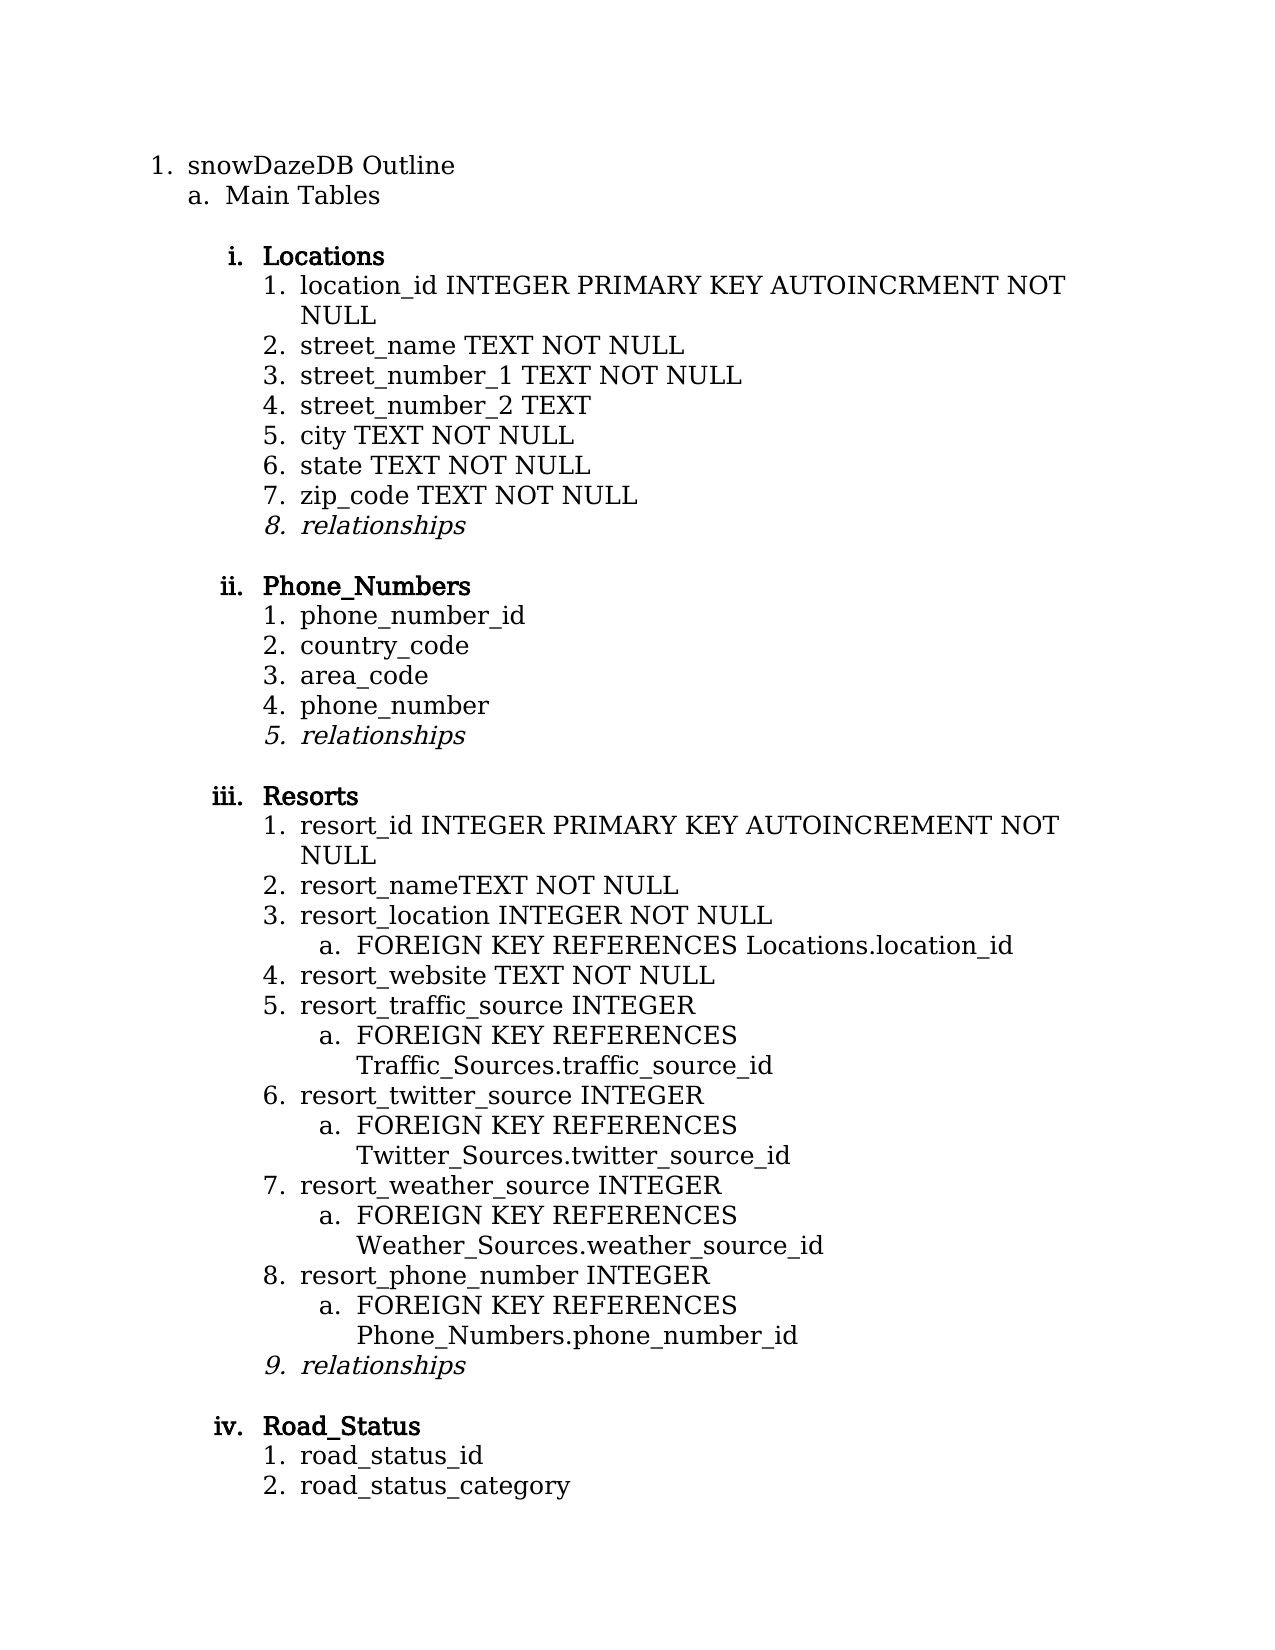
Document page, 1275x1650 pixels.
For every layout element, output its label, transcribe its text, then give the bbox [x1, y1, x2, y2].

list Phone_Numbers [244, 570, 1125, 600]
list resort_traffic_source INTEGER [262, 990, 1125, 1020]
list Locations [244, 240, 1125, 270]
list country_code [262, 630, 1125, 660]
list FOREIGN KEY REFERENCES Phone_Numbers.phone_number_id [319, 1290, 1125, 1350]
list FOREIGN KEY REFERENCES Locations.location_id [319, 930, 1125, 960]
list FOREIGN KEY REFERENCES Traffic_Sources.traffic_source_id [319, 1020, 1125, 1080]
list relationships [262, 720, 1125, 750]
list city TEXT NOT NULL [262, 420, 1125, 450]
list relationships [262, 510, 1125, 540]
list resort_phone_number INTEGER [262, 1260, 1125, 1290]
list snowDazeDB Outline [150, 150, 1125, 180]
list resort_location INTEGER NOT NULL [262, 900, 1125, 930]
list Road_Status [244, 1410, 1125, 1440]
list resort_twitter_source INTEGER [262, 1080, 1125, 1110]
list street_name TEXT NOT NULL [262, 330, 1125, 360]
list FOREIGN KEY REFERENCES Twitter_Sources.twitter_source_id [319, 1110, 1125, 1170]
list street_number_1 TEXT NOT NULL [262, 360, 1125, 390]
list area_code [262, 660, 1125, 690]
list resort_id INTEGER PRIMARY KEY AUTOINCREMENT NOT NULL [262, 810, 1125, 870]
list resort_weather_source INTEGER [262, 1170, 1125, 1200]
list state TEXT NOT NULL [262, 450, 1125, 480]
list street_number_2 TEXT [262, 390, 1125, 420]
list resort_nameTEXT NOT NULL [262, 870, 1125, 900]
list location_id INTEGER PRIMARY KEY AUTOINCRMENT NOT NULL [262, 270, 1125, 330]
list resort_website TEXT NOT NULL [262, 960, 1125, 990]
list FOREIGN KEY REFERENCES Weather_Sources.weather_source_id [319, 1200, 1125, 1260]
list relationships [262, 1350, 1125, 1380]
list Main Tables [187, 180, 1125, 210]
list road_status_category [262, 1470, 1125, 1500]
list zip_code TEXT NOT NULL [262, 480, 1125, 510]
list phone_number [262, 690, 1125, 720]
list Resorts [244, 780, 1125, 810]
list phone_number_id [262, 600, 1125, 630]
list road_status_id [262, 1440, 1125, 1470]
